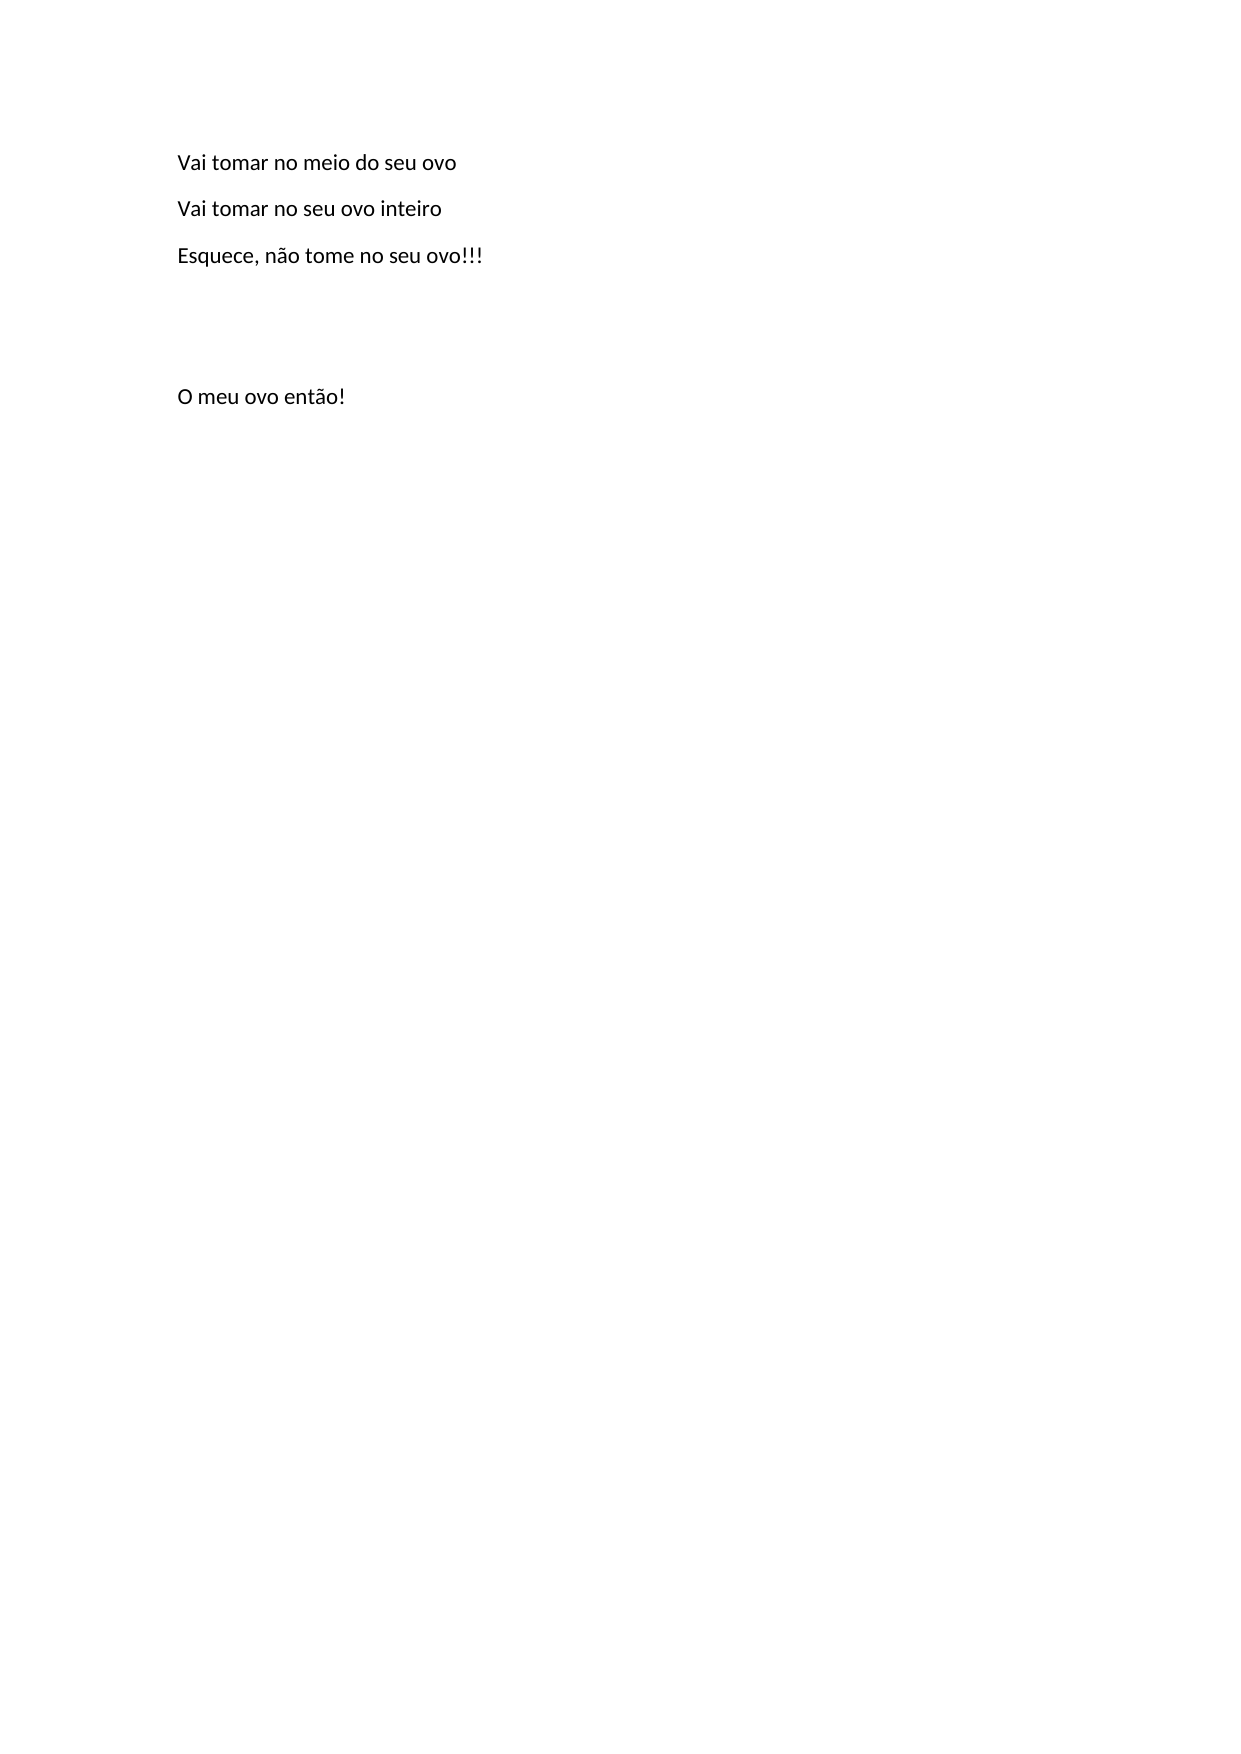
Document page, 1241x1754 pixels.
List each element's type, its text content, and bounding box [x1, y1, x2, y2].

text Esquece, não tome no seu ovo!!! [177, 241, 1063, 269]
text Vai tomar no meio do seu ovo [177, 148, 1063, 176]
text Vai tomar no seu ovo inteiro [177, 194, 1063, 222]
text O meu ovo então! [177, 382, 1063, 410]
